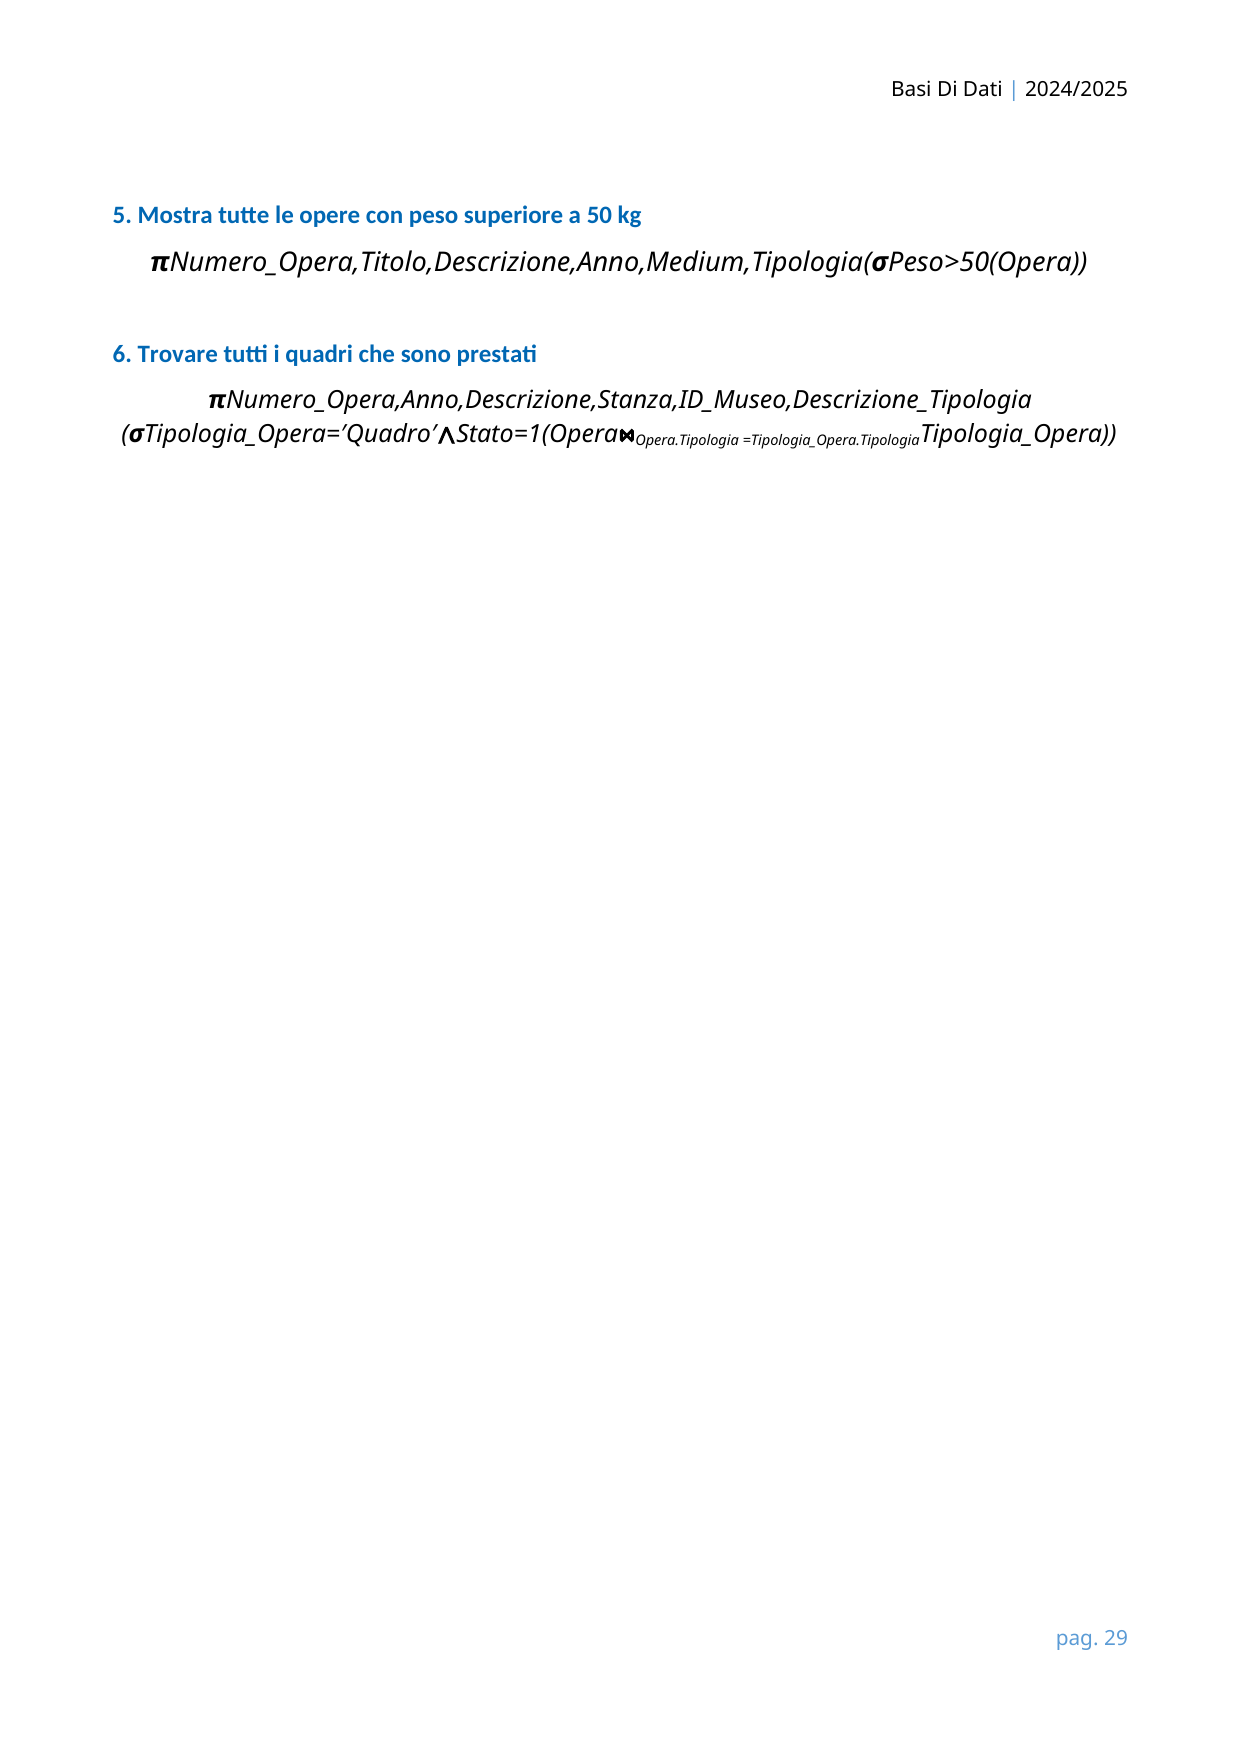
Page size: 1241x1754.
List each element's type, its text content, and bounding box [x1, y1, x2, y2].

text πNumero_Opera,Anno,Descrizione,Stanza,ID_Museo,Descrizione_Tipologia​(σTipologia_Opera=′Quadro′∧Stato=1​(Opera⋈Opera.Tipologia =Tipologia_Opera.Tipologia​Tipologia_Opera)) [112, 381, 1128, 449]
text πNumero_Opera,Titolo,Descrizione,Anno,Medium,Tipologia​(σPeso>50​(Opera)) [112, 242, 1128, 279]
text 5. Mostra tutte le opere con peso superiore a 50 kg [112, 199, 1128, 230]
text 6. Trovare tutti i quadri che sono prestati [112, 338, 1128, 369]
